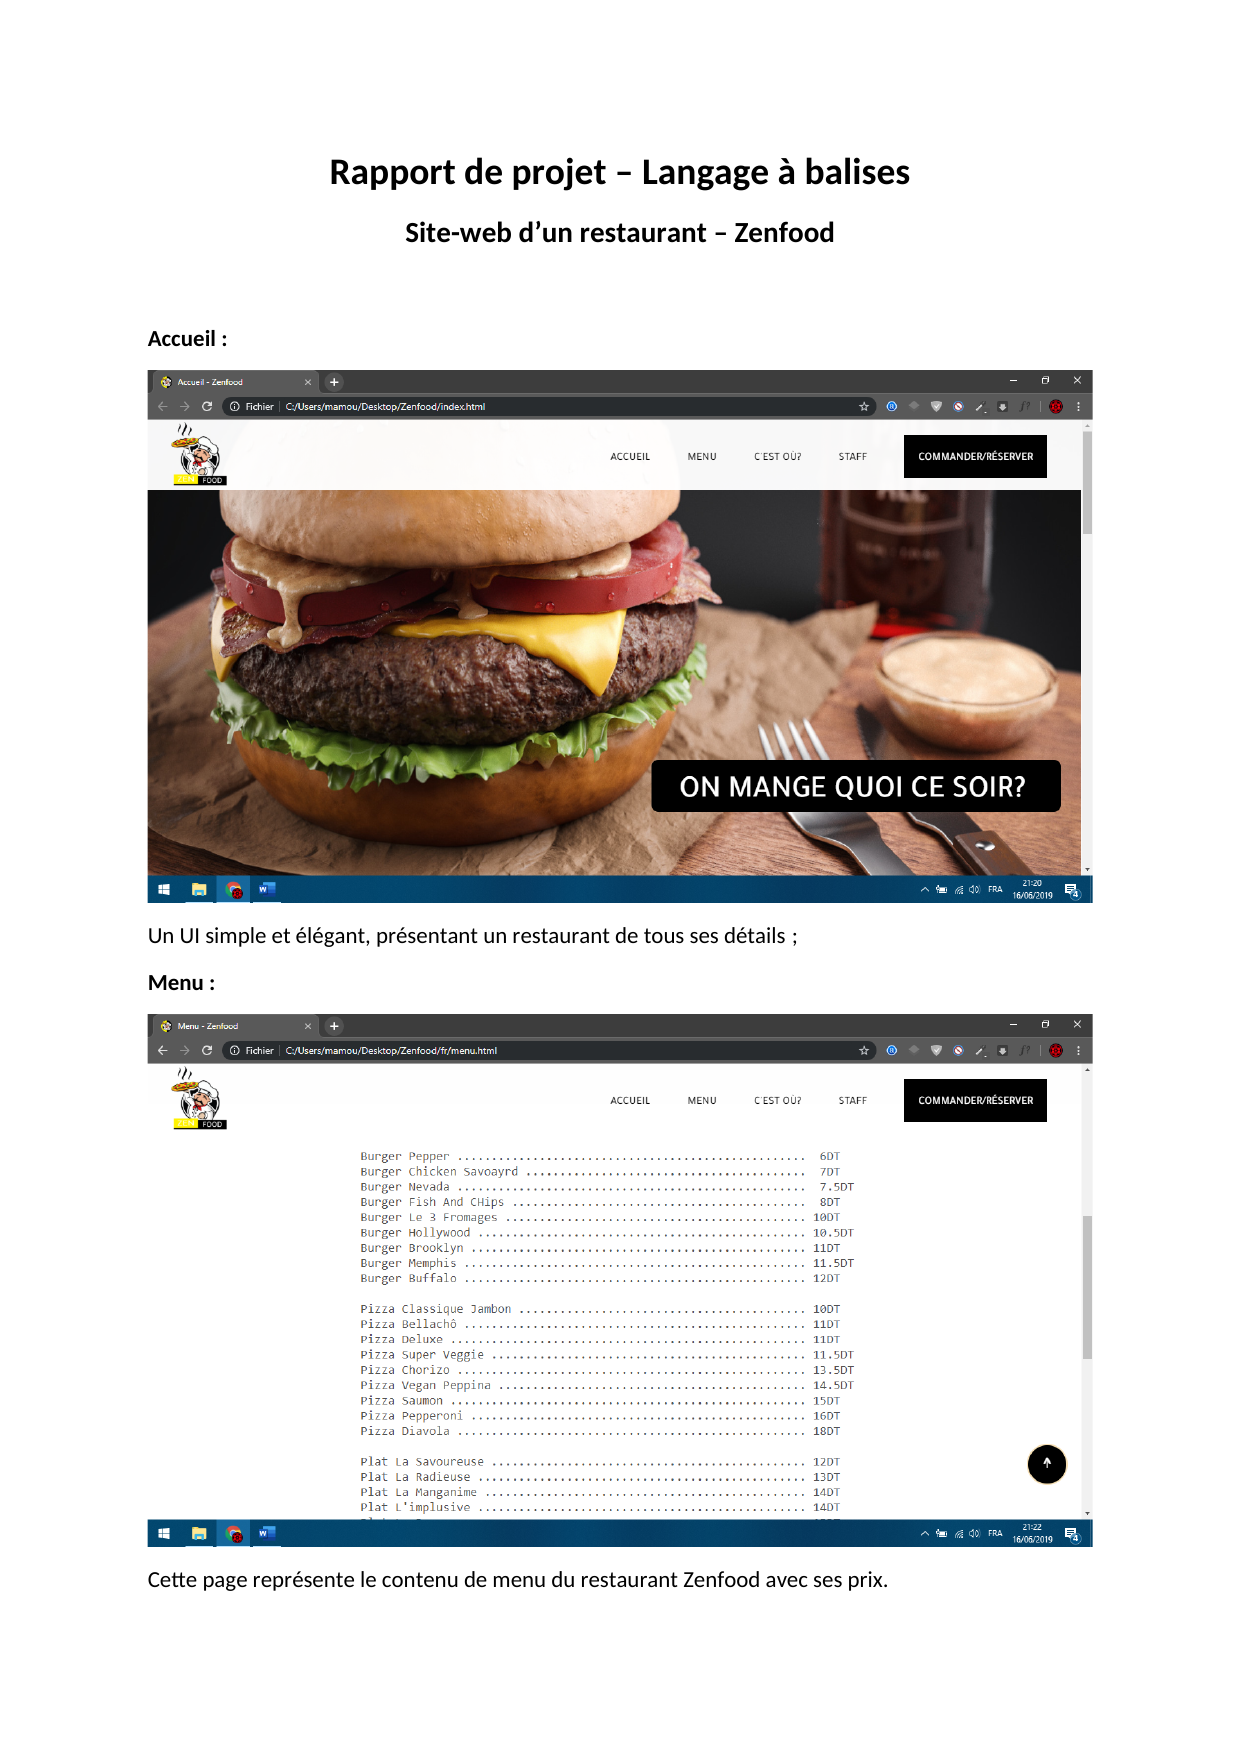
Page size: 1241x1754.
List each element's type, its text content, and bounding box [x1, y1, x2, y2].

text Cette page représente le contenu de menu du restaurant Zenfood avec ses prix. [148, 1565, 1093, 1593]
text Rapport de projet – Langage à balises [148, 148, 1093, 193]
text Menu : [148, 968, 1093, 996]
picture [147, 1014, 1093, 1547]
text Site-web d’un restaurant – Zenfood [148, 214, 1093, 249]
text Un UI simple et élégant, présentant un restaurant de tous ses détails ; [148, 921, 1093, 949]
text Accueil : [148, 324, 1093, 352]
picture [147, 370, 1093, 903]
